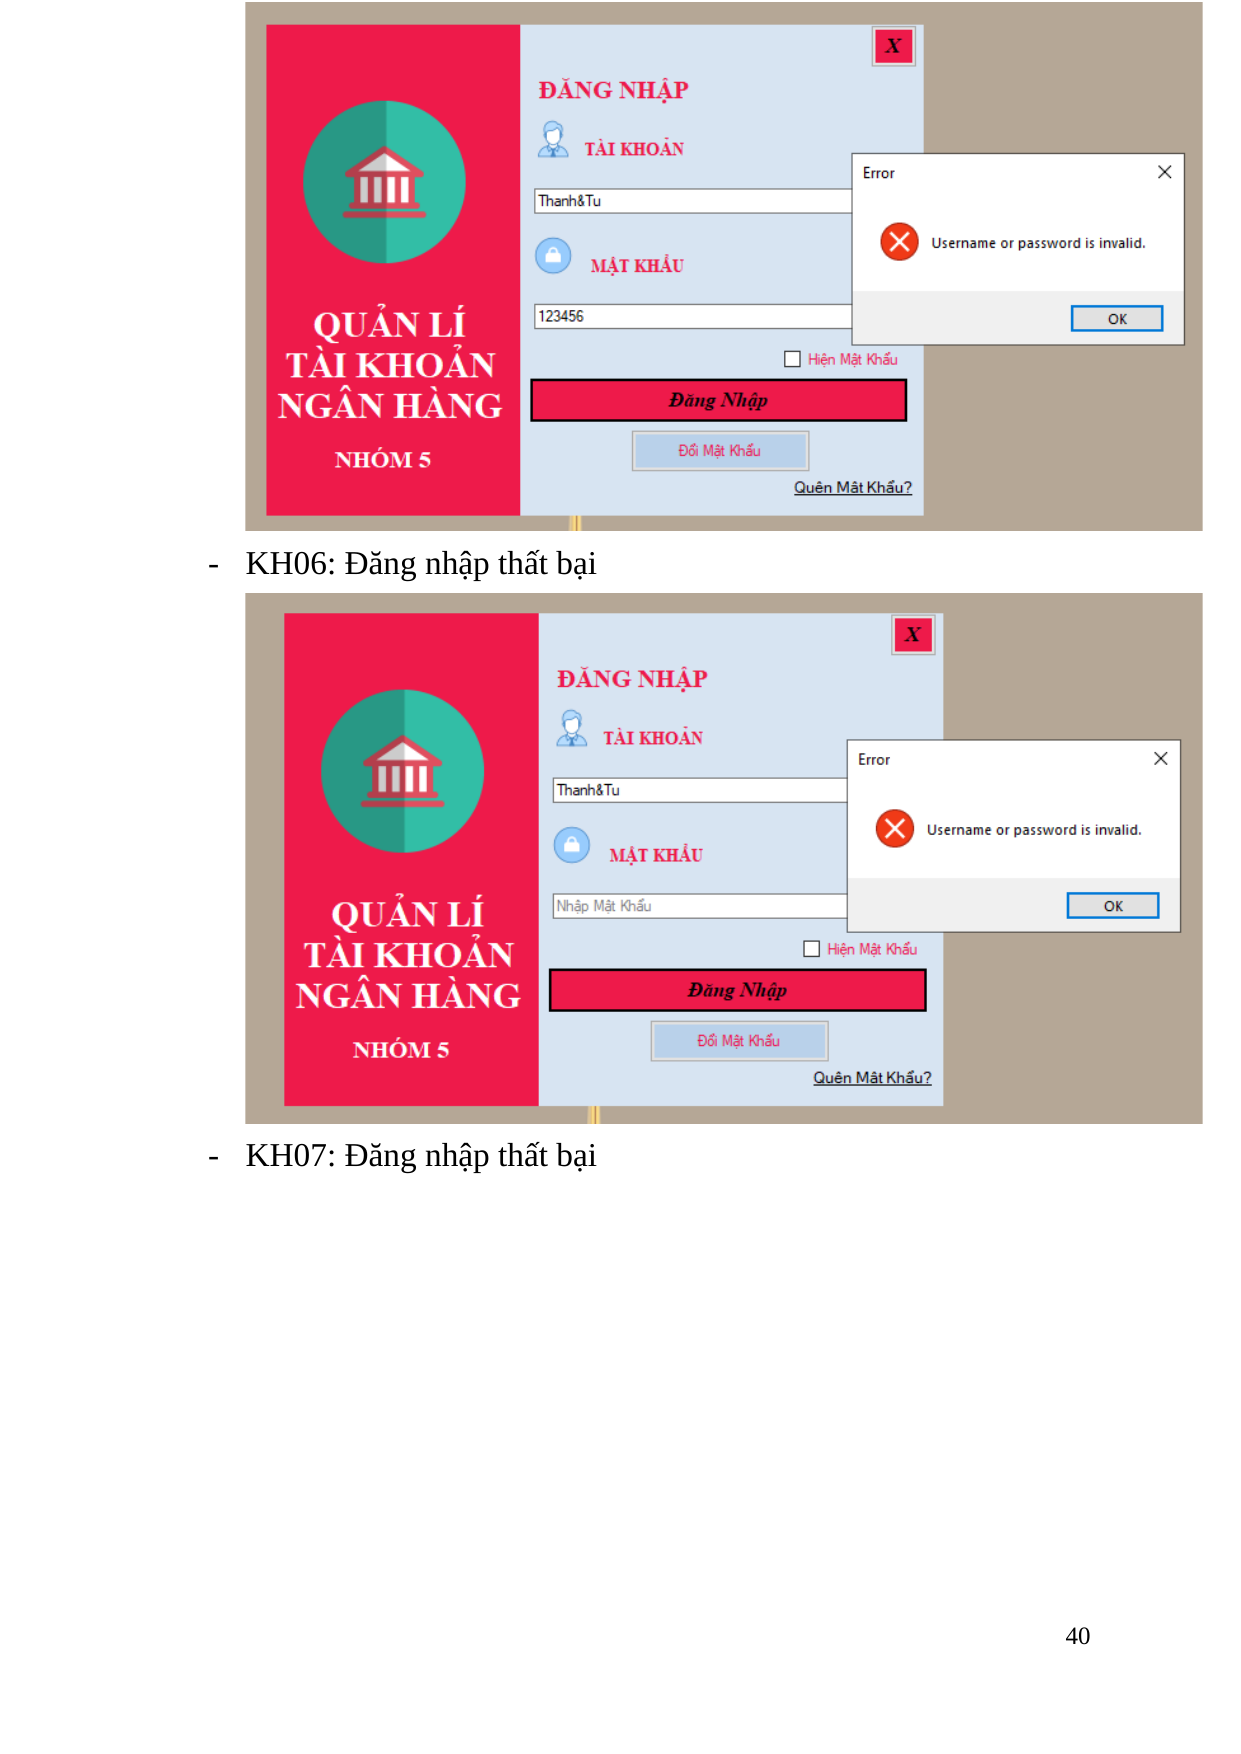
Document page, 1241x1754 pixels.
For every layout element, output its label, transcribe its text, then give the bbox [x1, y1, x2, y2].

picture [245, 593, 1203, 1124]
list KH06: Đăng nhập thất bại [208, 543, 1090, 581]
picture [245, 2, 1203, 531]
list KH07: Đăng nhập thất bại [208, 1136, 1090, 1174]
